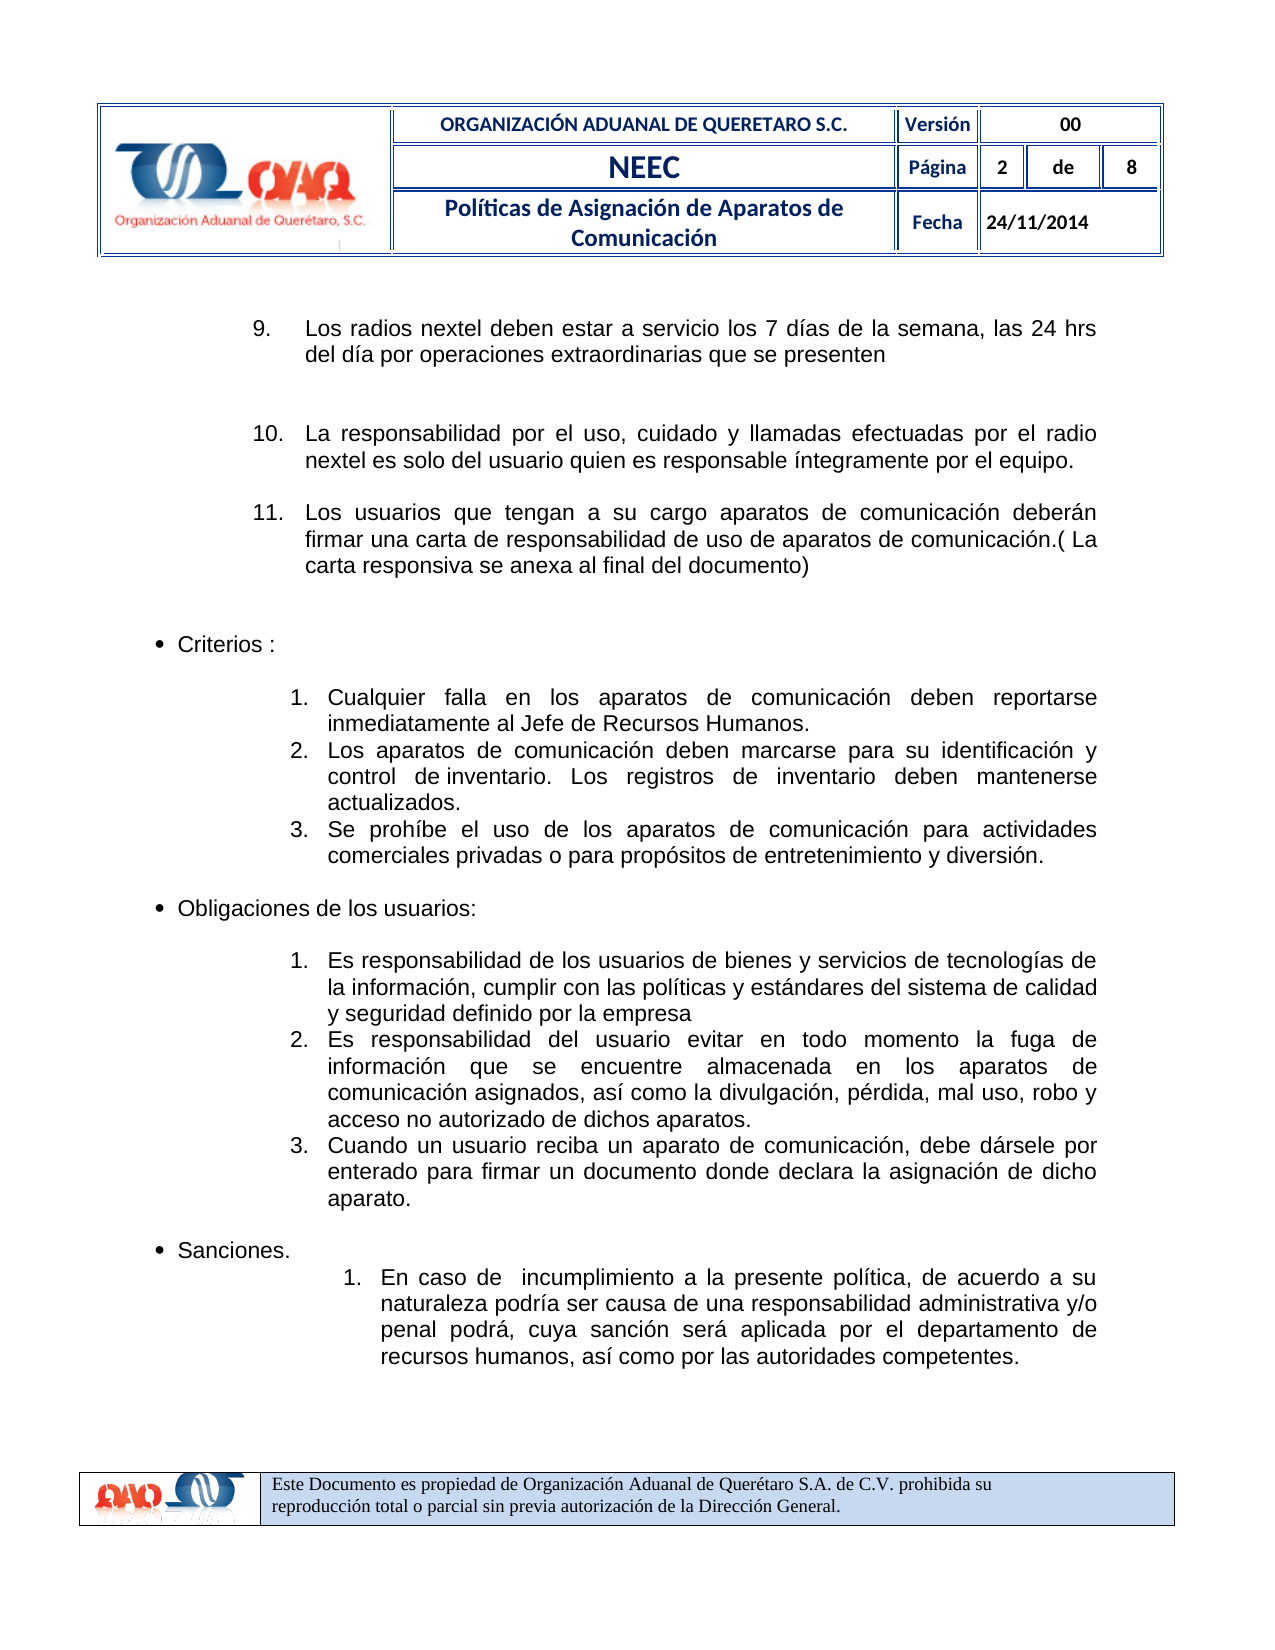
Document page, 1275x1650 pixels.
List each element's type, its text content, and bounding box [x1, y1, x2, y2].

list Es responsabilidad del usuario evitar en todo momento la fuga de información que se encuentre almacenada en los aparatos de comunicación asignados, así como la divulgación, pérdida, mal uso, robo y acceso no autorizado de dichos aparatos. [290, 1026, 1098, 1132]
picture [106, 141, 385, 253]
list En caso de incumplimiento a la presente política, de acuerdo a su naturaleza podría ser causa de una responsabilidad administrativa y/o penal podrá, cuya sanción será aplicada por el departamento de recursos humanos, así como por las autoridades competentes. [343, 1264, 1098, 1369]
picture [94, 1472, 245, 1525]
list Sanciones. [156, 1237, 1098, 1264]
list Es responsabilidad de los usuarios de bienes y servicios de tecnologías de la información, cumplir con las políticas y estándares del sistema de calidad y seguridad definido por la empresa [290, 947, 1098, 1026]
list Se prohíbe el uso de los aparatos de comunicación para actividades comerciales privadas o para propósitos de entretenimiento y diversión. [290, 816, 1098, 868]
list Cualquier falla en los aparatos de comunicación deben reportarse inmediatamente al Jefe de Recursos Humanos. [290, 684, 1098, 737]
list Los aparatos de comunicación deben marcarse para su identificación y control de inventario. Los registros de inventario deben mantenerse actualizados. [290, 737, 1098, 816]
list Cuando un usuario reciba un aparato de comunicación, debe dársele por enterado para firmar un documento donde declara la asignación de dicho aparato. [290, 1132, 1098, 1211]
list Los usuarios que tengan a su cargo aparatos de comunicación deberán firmar una carta de responsabilidad de uso de aparatos de comunicación.( La carta responsiva se anexa al final del documento) [252, 499, 1098, 578]
list La responsabilidad por el uso, cuidado y llamadas efectuadas por el radio nextel es solo del usuario quien es responsable íntegramente por el equipo. [252, 420, 1098, 473]
list Obligaciones de los usuarios: [156, 895, 1098, 921]
list Los radios nextel deben estar a servicio los 7 días de la semana, las 24 hrs del día por operaciones extraordinarias que se presenten [252, 315, 1098, 368]
list Criterios : [156, 631, 1098, 657]
